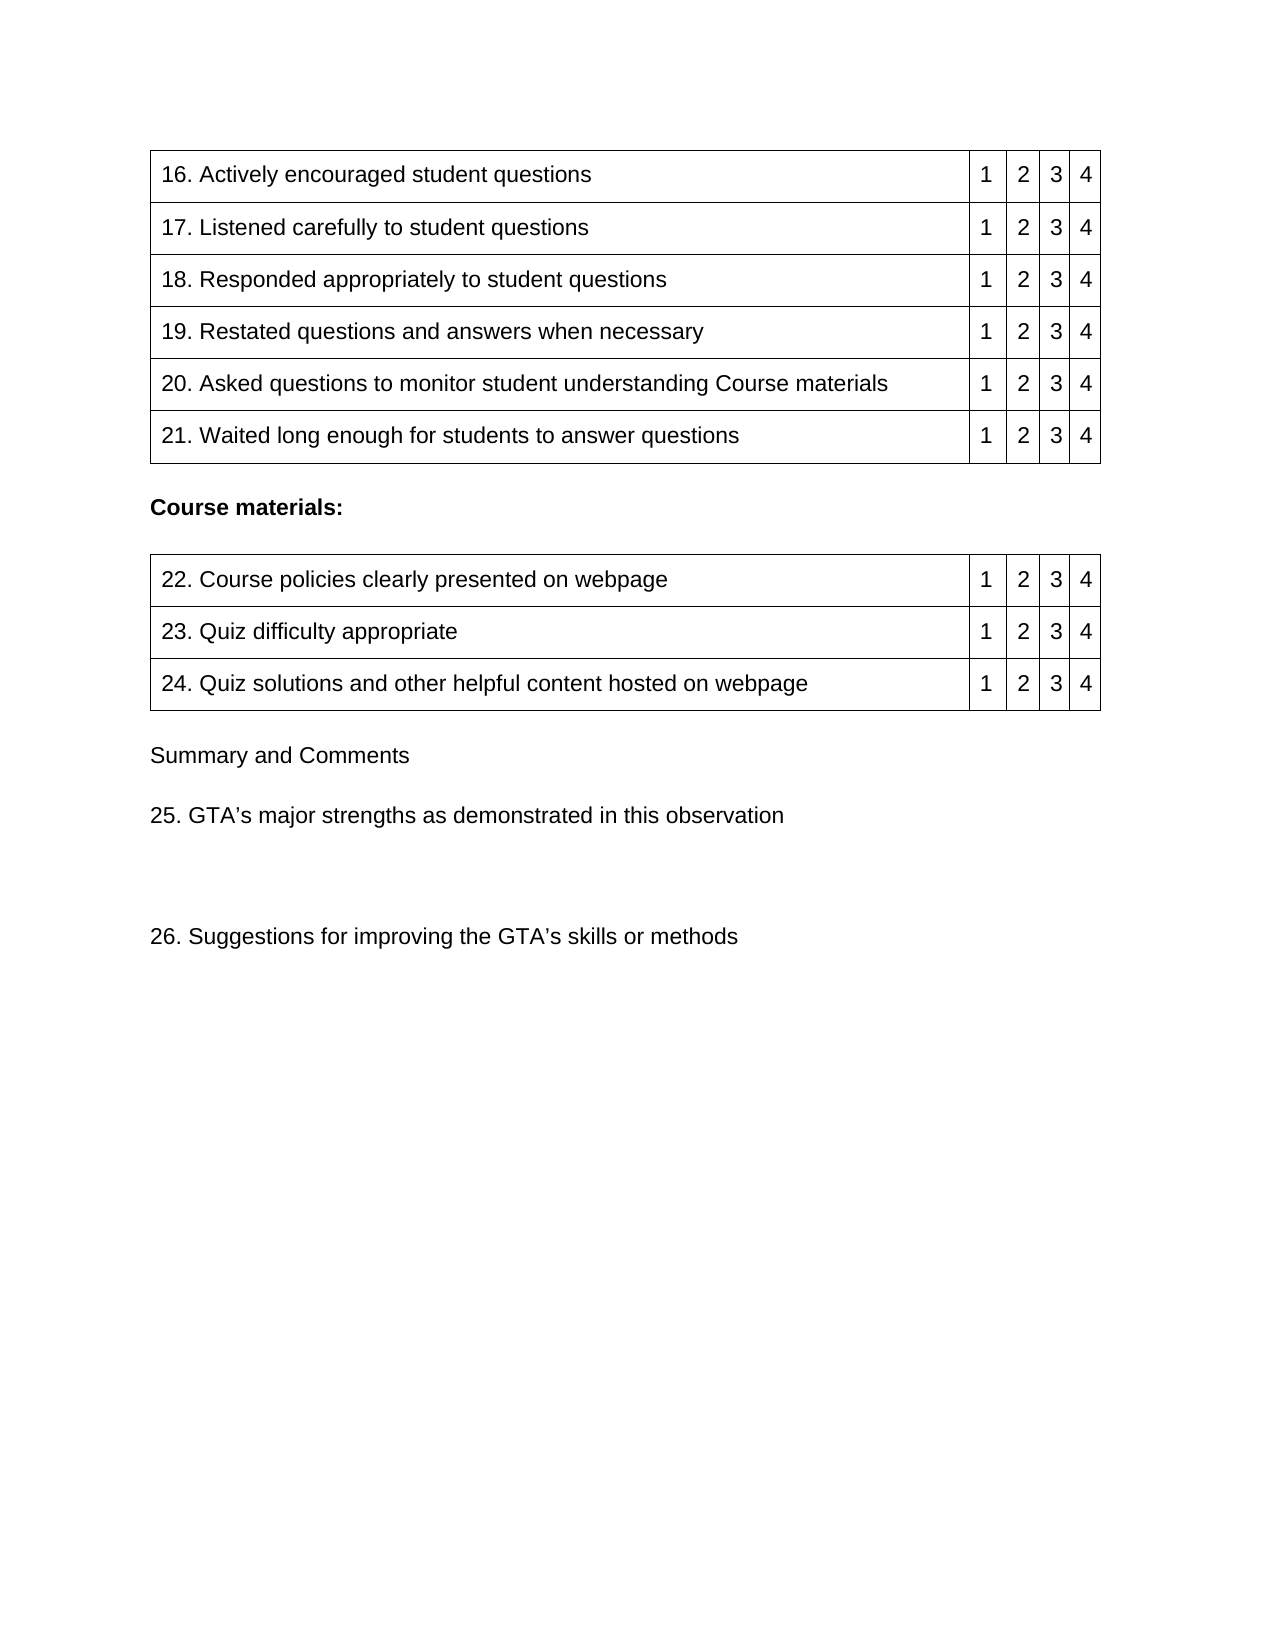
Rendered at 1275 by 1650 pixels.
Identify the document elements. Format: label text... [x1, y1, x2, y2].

table_cell 1 [970, 359, 1006, 410]
table_cell 4 [1070, 203, 1100, 254]
table_cell 2 [1007, 607, 1039, 658]
table_cell 3 [1040, 659, 1069, 710]
table_cell 1 [970, 607, 1006, 658]
table_cell 1 [970, 203, 1006, 254]
table_cell 3 [1040, 607, 1069, 658]
table_header 22. Course policies clearly presented on webpage [151, 555, 969, 606]
table_cell 4 [1070, 359, 1100, 410]
table_cell 1 [970, 307, 1006, 358]
table_cell 3 [1040, 359, 1069, 410]
table_cell 4 [1070, 607, 1100, 658]
table_cell 3 [1040, 203, 1069, 254]
table_header 3 [1040, 555, 1069, 606]
table_cell 3 [1040, 255, 1069, 306]
table_header 2 [1007, 555, 1039, 606]
table_cell 3 [1040, 307, 1069, 358]
table_cell 4 [1070, 307, 1100, 358]
table_cell 20. Asked questions to monitor student understanding Course materials [151, 359, 969, 410]
table_cell 4 [1070, 411, 1100, 462]
text 25. GTA’s major strengths as demonstrated in this observation [150, 802, 1125, 828]
table_cell 17. Listened carefully to student questions [151, 203, 969, 254]
table_cell 2 [1007, 359, 1039, 410]
table_header 16. Actively encouraged student questions [151, 151, 969, 202]
text 26. Suggestions for improving the GTA’s skills or methods [150, 923, 1125, 949]
table_header 4 [1070, 151, 1100, 202]
table_cell 19. Restated questions and answers when necessary [151, 307, 969, 358]
table_cell 3 [1040, 411, 1069, 462]
table_cell 4 [1070, 659, 1100, 710]
table_cell 2 [1007, 307, 1039, 358]
text Course materials: [150, 494, 1125, 520]
table_cell 24. Quiz solutions and other helpful content hosted on webpage [151, 659, 969, 710]
table_cell 2 [1007, 411, 1039, 462]
table_cell 2 [1007, 255, 1039, 306]
table_header 4 [1070, 555, 1100, 606]
table_header 1 [970, 555, 1006, 606]
table_cell 23. Quiz difficulty appropriate [151, 607, 969, 658]
table_header 1 [970, 151, 1006, 202]
table_cell 1 [970, 659, 1006, 710]
table_cell 2 [1007, 203, 1039, 254]
table_cell 1 [970, 255, 1006, 306]
text Summary and Comments [150, 742, 1125, 768]
table_cell 4 [1070, 255, 1100, 306]
table_cell 18. Responded appropriately to student questions [151, 255, 969, 306]
table_cell 21. Waited long enough for students to answer questions [151, 411, 969, 462]
table_header 2 [1007, 151, 1039, 202]
table_header 3 [1040, 151, 1069, 202]
table_cell 2 [1007, 659, 1039, 710]
table_cell 1 [970, 411, 1006, 462]
